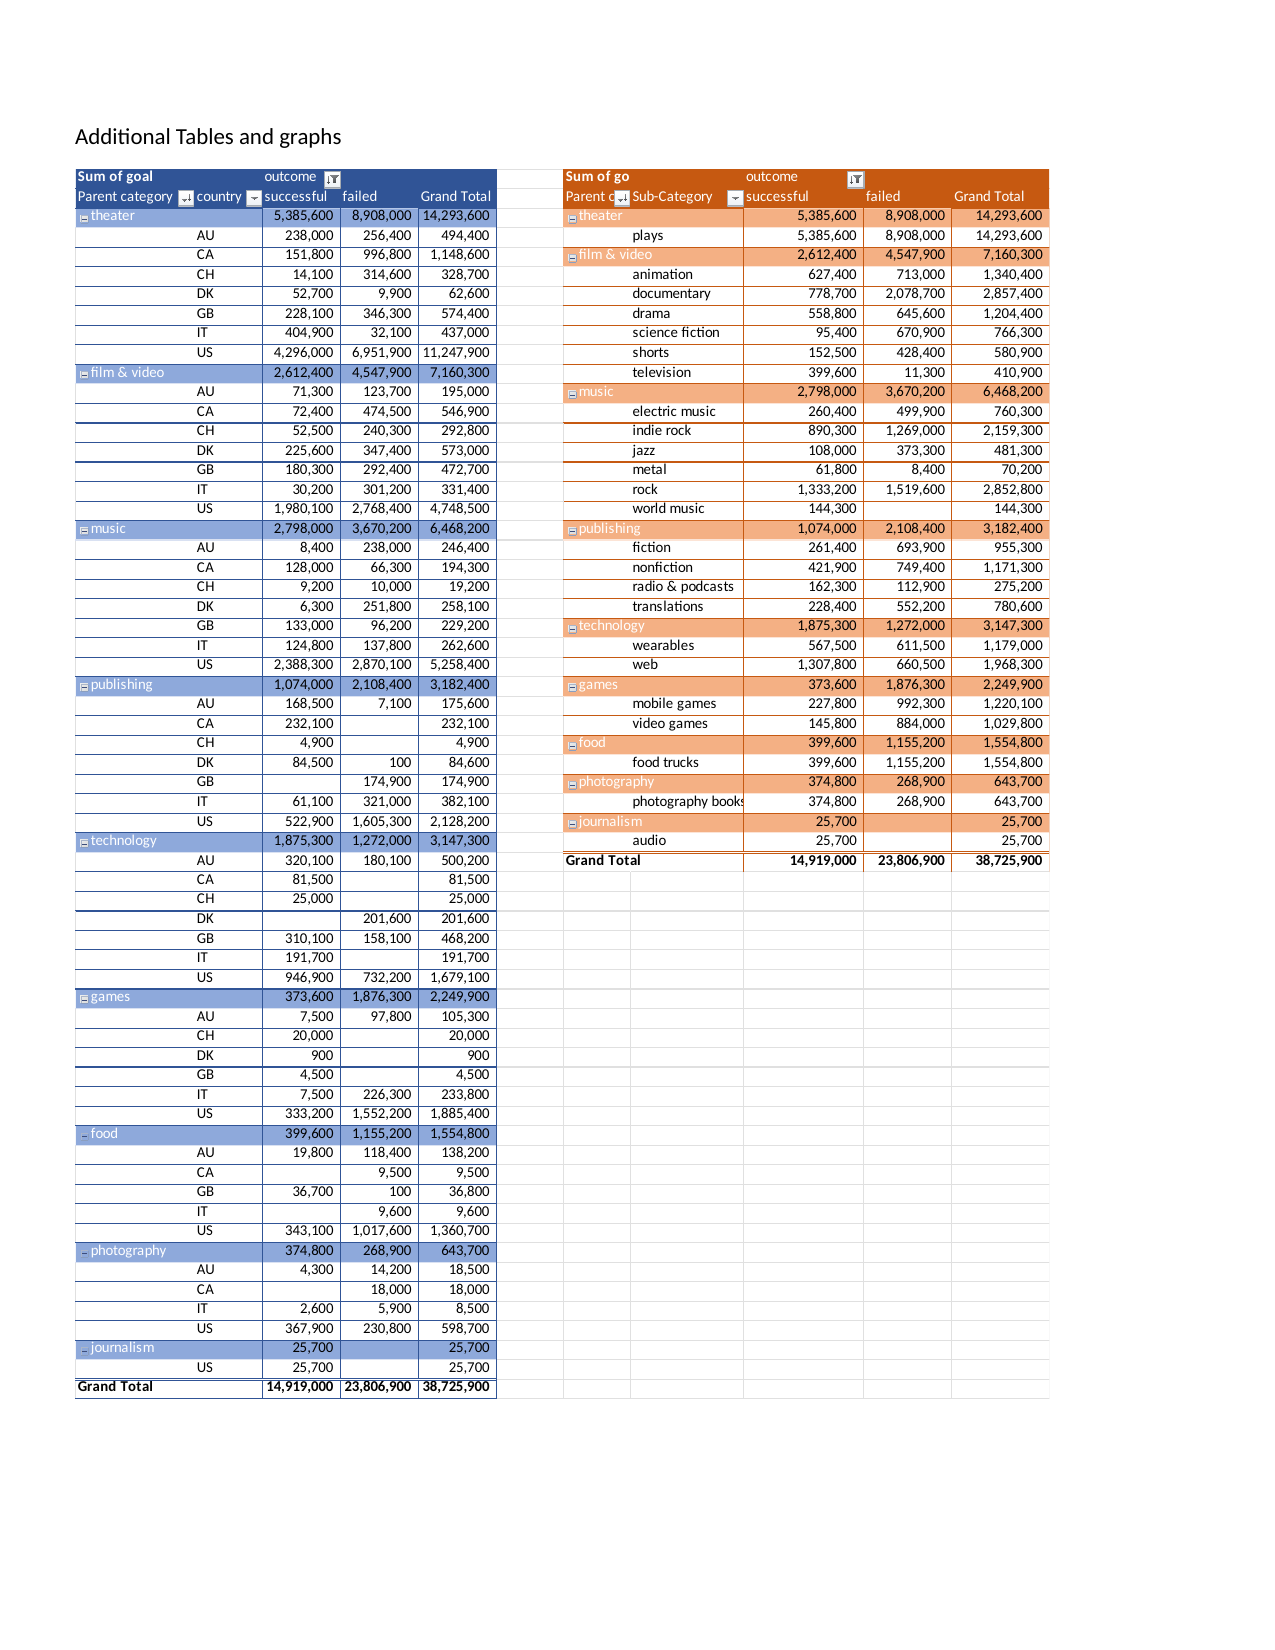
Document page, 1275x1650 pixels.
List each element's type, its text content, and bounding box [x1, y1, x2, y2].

text Additional Tables and graphs [75, 122, 1200, 150]
